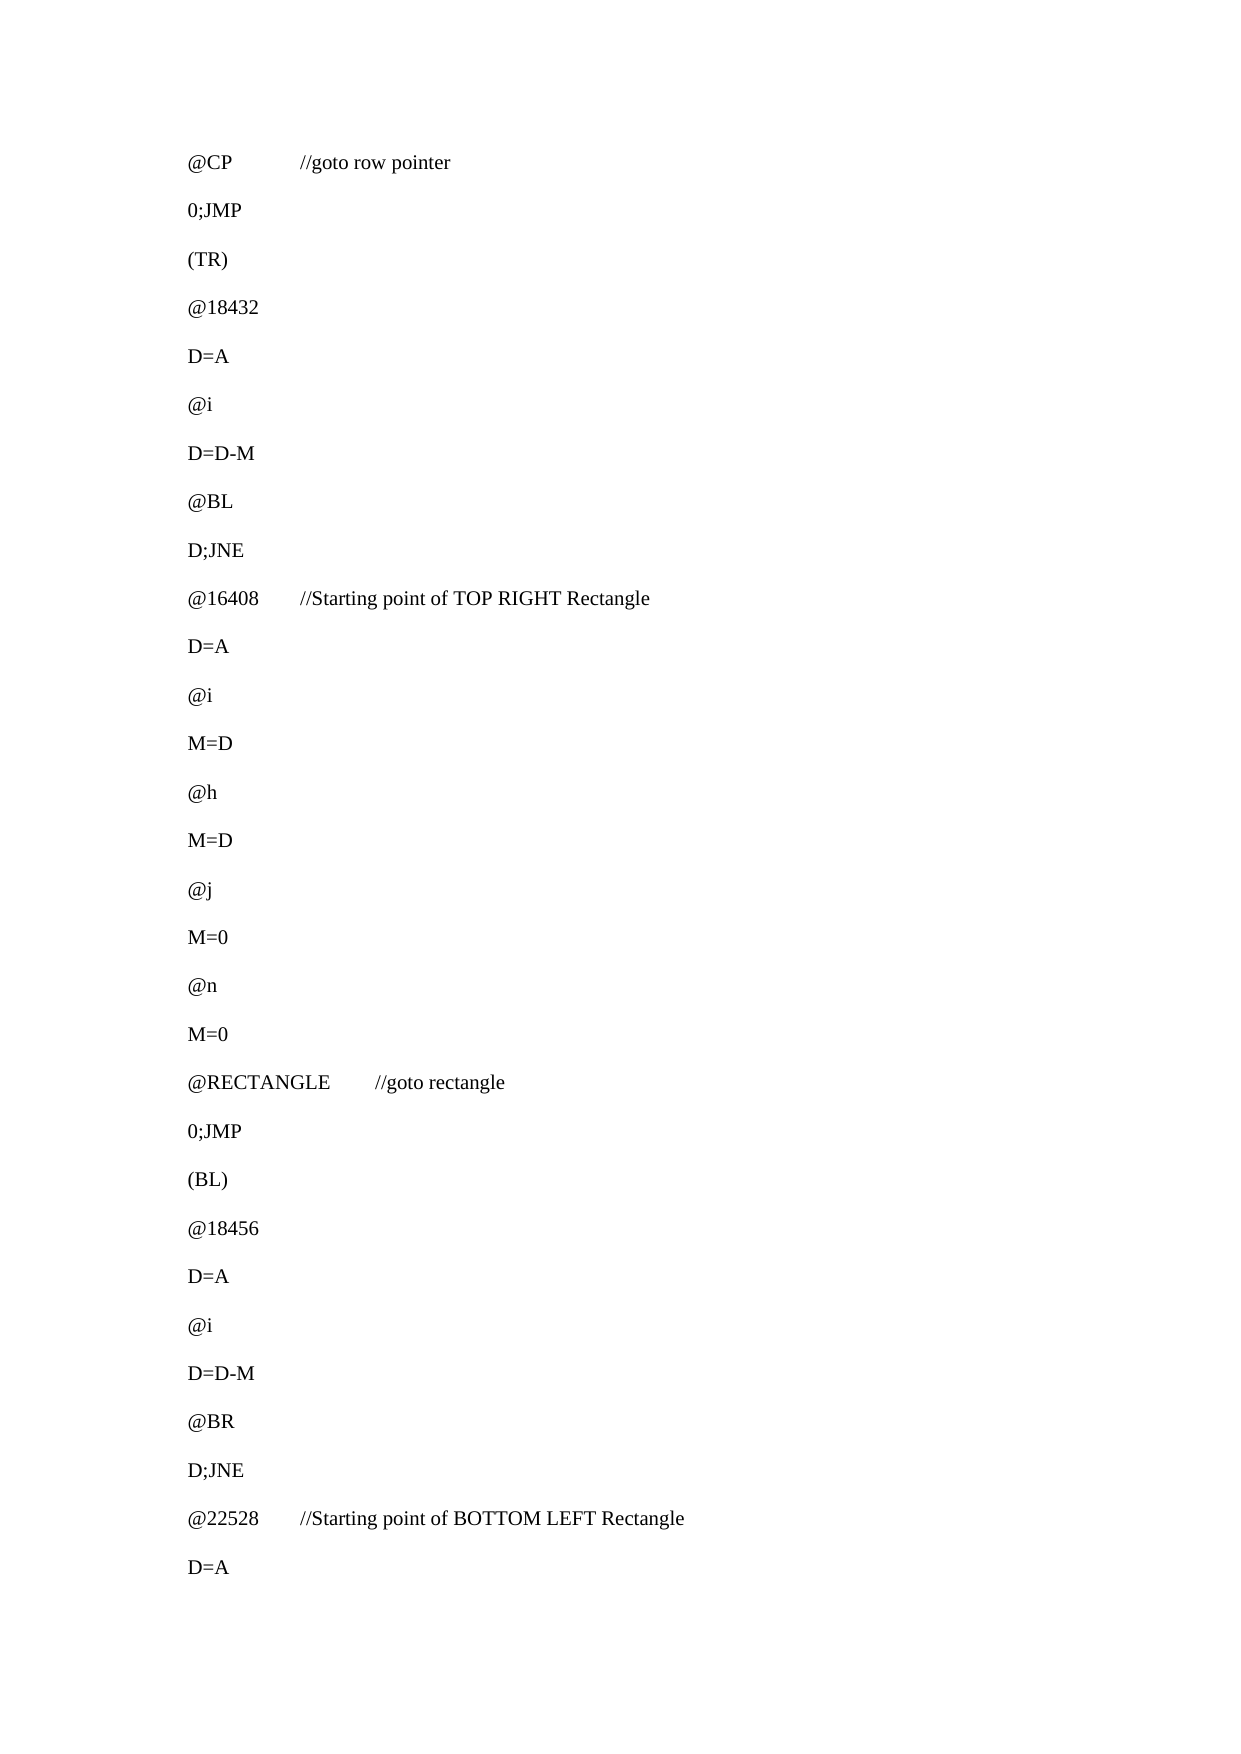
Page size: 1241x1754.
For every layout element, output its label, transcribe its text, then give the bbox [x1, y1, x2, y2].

text M=D [187, 828, 1090, 852]
text @16408 //Starting point of TOP RIGHT Rectangle [187, 586, 1090, 610]
text (BL) [187, 1167, 1090, 1191]
text M=0 [187, 1022, 1090, 1046]
text (TR) [187, 247, 1090, 271]
text @i [187, 1312, 1090, 1337]
text 0;JMP [187, 1119, 1090, 1143]
text @CP //goto row pointer [187, 150, 1090, 174]
text D;JNE [187, 537, 1090, 562]
text @RECTANGLE //goto rectangle [187, 1070, 1090, 1094]
text D;JNE [187, 1458, 1090, 1482]
text D=A [187, 1264, 1090, 1288]
text M=0 [187, 925, 1090, 949]
text 0;JMP [187, 198, 1090, 222]
text @i [187, 392, 1090, 416]
text @18432 [187, 295, 1090, 319]
text @BL [187, 489, 1090, 513]
text @BR [187, 1409, 1090, 1433]
text D=D-M [187, 1361, 1090, 1385]
text @i [187, 683, 1090, 707]
text D=A [187, 344, 1090, 368]
text @h [187, 780, 1090, 804]
text @j [187, 877, 1090, 901]
text @n [187, 973, 1090, 997]
text @22528 //Starting point of BOTTOM LEFT Rectangle [187, 1506, 1090, 1530]
text D=A [187, 634, 1090, 658]
text @18456 [187, 1216, 1090, 1240]
text D=D-M [187, 441, 1090, 465]
text M=D [187, 731, 1090, 755]
text D=A [187, 1555, 1090, 1579]
